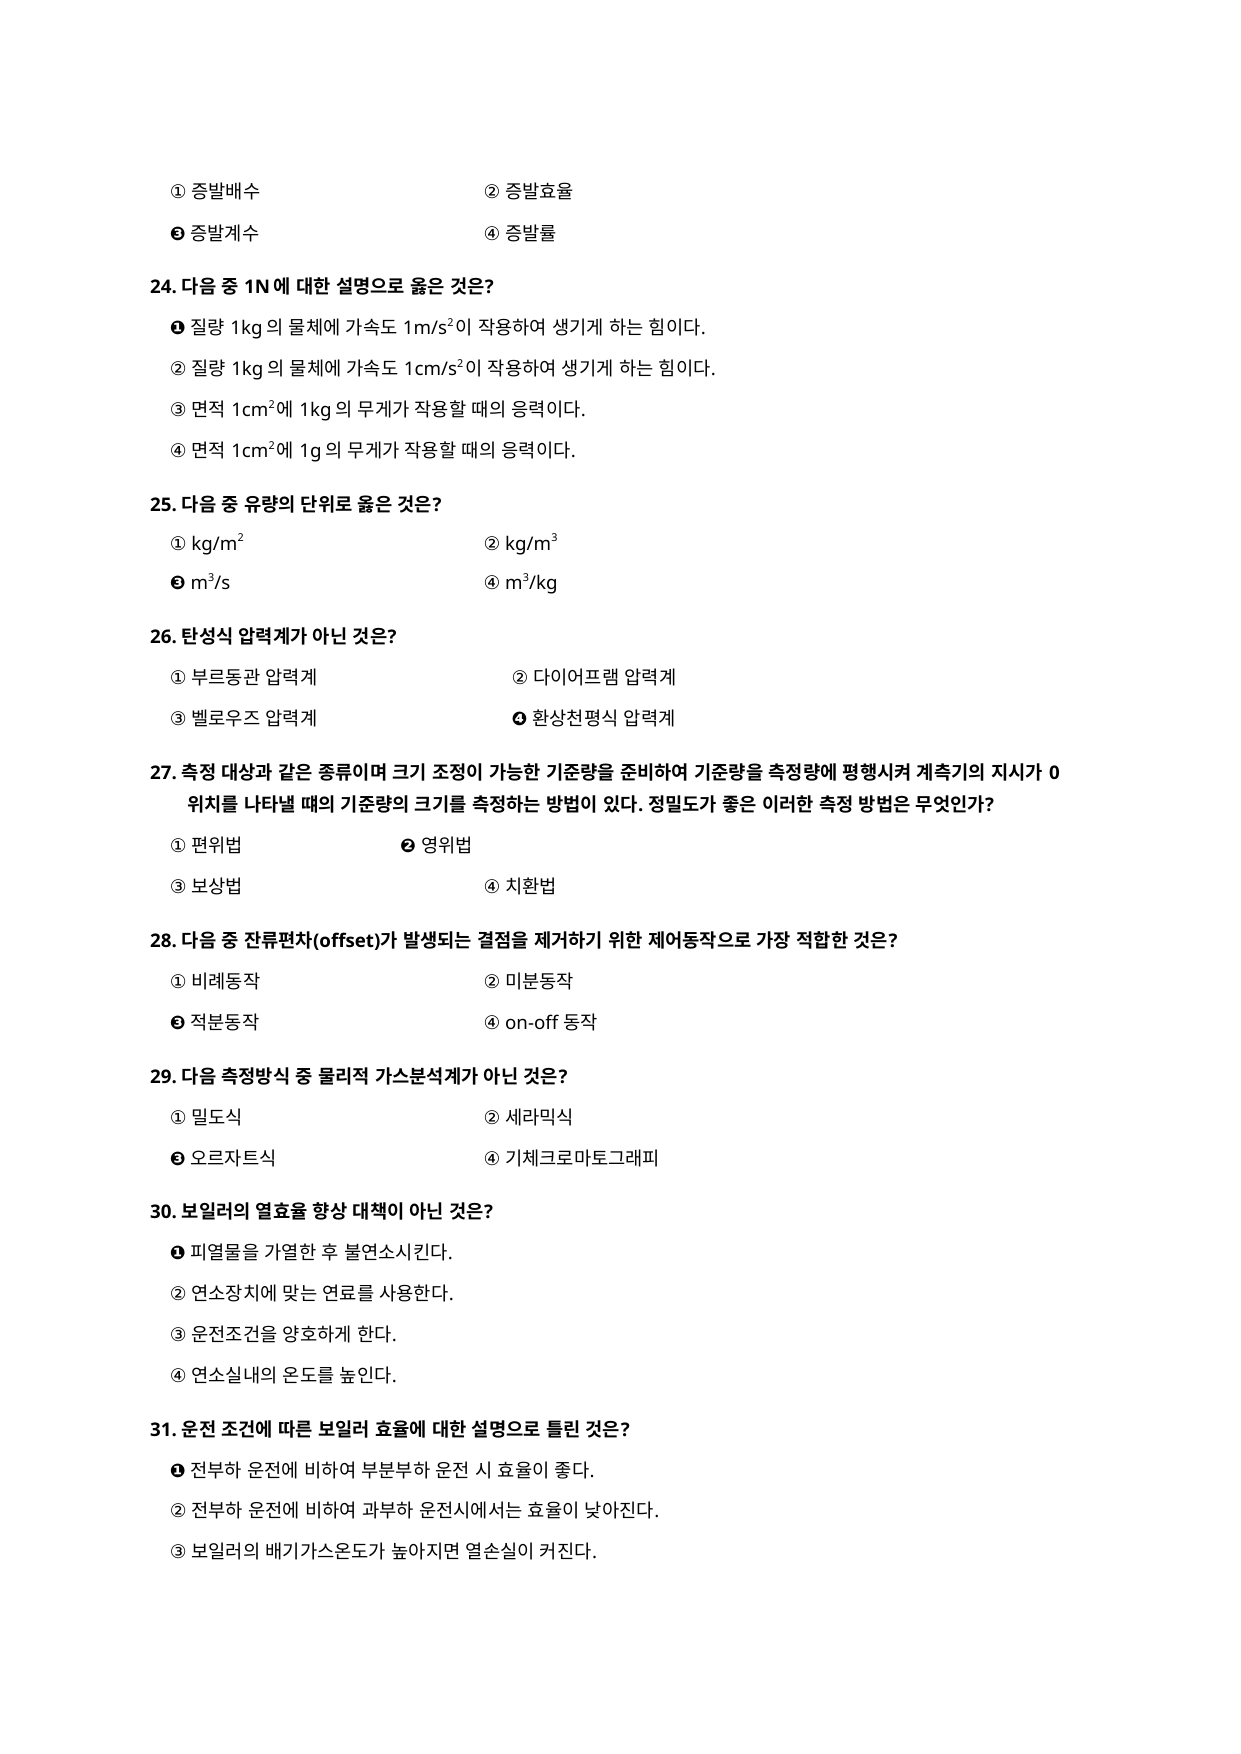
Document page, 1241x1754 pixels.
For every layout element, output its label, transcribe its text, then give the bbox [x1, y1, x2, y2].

text ② 연소장치에 맞는 연료를 사용한다. [150, 1279, 1090, 1306]
text ❸ 증발계수 ④ 증발률 [150, 218, 1090, 246]
text 30. 보일러의 열효율 향상 대책이 아닌 것은? [150, 1197, 1090, 1224]
text 27. 측정 대상과 같은 종류이며 크기 조정이 가능한 기준량을 준비하여 기준량을 측정량에 평행시켜 계측기의 지시가 0위치를 나타낼 떄의 기준량의 크기를 측정하는 방법이 있다. 정밀도가 좋은 이러한 측정 방법은 무엇인가? [150, 757, 1090, 817]
text ❸ 적분동작 ④ on-off 동작 [150, 1008, 1090, 1035]
text 25. 다음 중 유량의 단위로 옳은 것은? [150, 489, 1090, 516]
text ② 전부하 운전에 비하여 과부하 운전시에서는 효율이 낮아진다. [150, 1496, 1090, 1523]
text ① 편위법 ❷ 영위법 [150, 831, 1090, 858]
text ③ 보일러의 배기가스온도가 높아지면 열손실이 커진다. [150, 1537, 1090, 1564]
text ③ 운전조건을 양호하게 한다. [150, 1320, 1090, 1347]
text ❸ m3/s ④ m3/kg [150, 569, 1090, 595]
text ① kg/m2 ② kg/m3 [150, 530, 1090, 556]
text ③ 벨로우즈 압력계 ❹ 환상천평식 압력계 [150, 704, 1090, 731]
text 26. 탄성식 압력계가 아닌 것은? [150, 622, 1090, 649]
text 29. 다음 측정방식 중 물리적 가스분석계가 아닌 것은? [150, 1061, 1090, 1088]
text ④ 면적 1cm2에 1g의 무게가 작용할 때의 응력이다. [150, 436, 1090, 463]
text ③ 면적 1cm2에 1kg의 무게가 작용할 때의 응력이다. [150, 395, 1090, 422]
text ❶ 전부하 운전에 비하여 부분부하 운전 시 효율이 좋다. [150, 1455, 1090, 1482]
text ① 증발배수 ② 증발효율 [150, 177, 1090, 204]
text ② 질량 1kg의 물체에 가속도 1cm/s2이 작용하여 생기게 하는 힘이다. [150, 354, 1090, 381]
text ③ 보상법 ④ 치환법 [150, 872, 1090, 899]
text 24. 다음 중 1N에 대한 설명으로 옳은 것은? [150, 272, 1090, 299]
text 28. 다음 중 잔류편차(offset)가 발생되는 결점을 제거하기 위한 제어동작으로 가장 적합한 것은? [150, 926, 1090, 953]
text ① 밀도식 ② 세라믹식 [150, 1102, 1090, 1129]
text 31. 운전 조건에 따른 보일러 효율에 대한 설명으로 틀린 것은? [150, 1414, 1090, 1441]
text ① 비례동작 ② 미분동작 [150, 967, 1090, 994]
text ❶ 피열물을 가열한 후 불연소시킨다. [150, 1238, 1090, 1265]
text ④ 연소실내의 온도를 높인다. [150, 1361, 1090, 1388]
text ❶ 질량 1kg의 물체에 가속도 1m/s2이 작용하여 생기게 하는 힘이다. [150, 313, 1090, 340]
text ① 부르동관 압력계 ② 다이어프램 압력계 [150, 662, 1090, 690]
text ❸ 오르자트식 ④ 기체크로마토그래피 [150, 1143, 1090, 1171]
